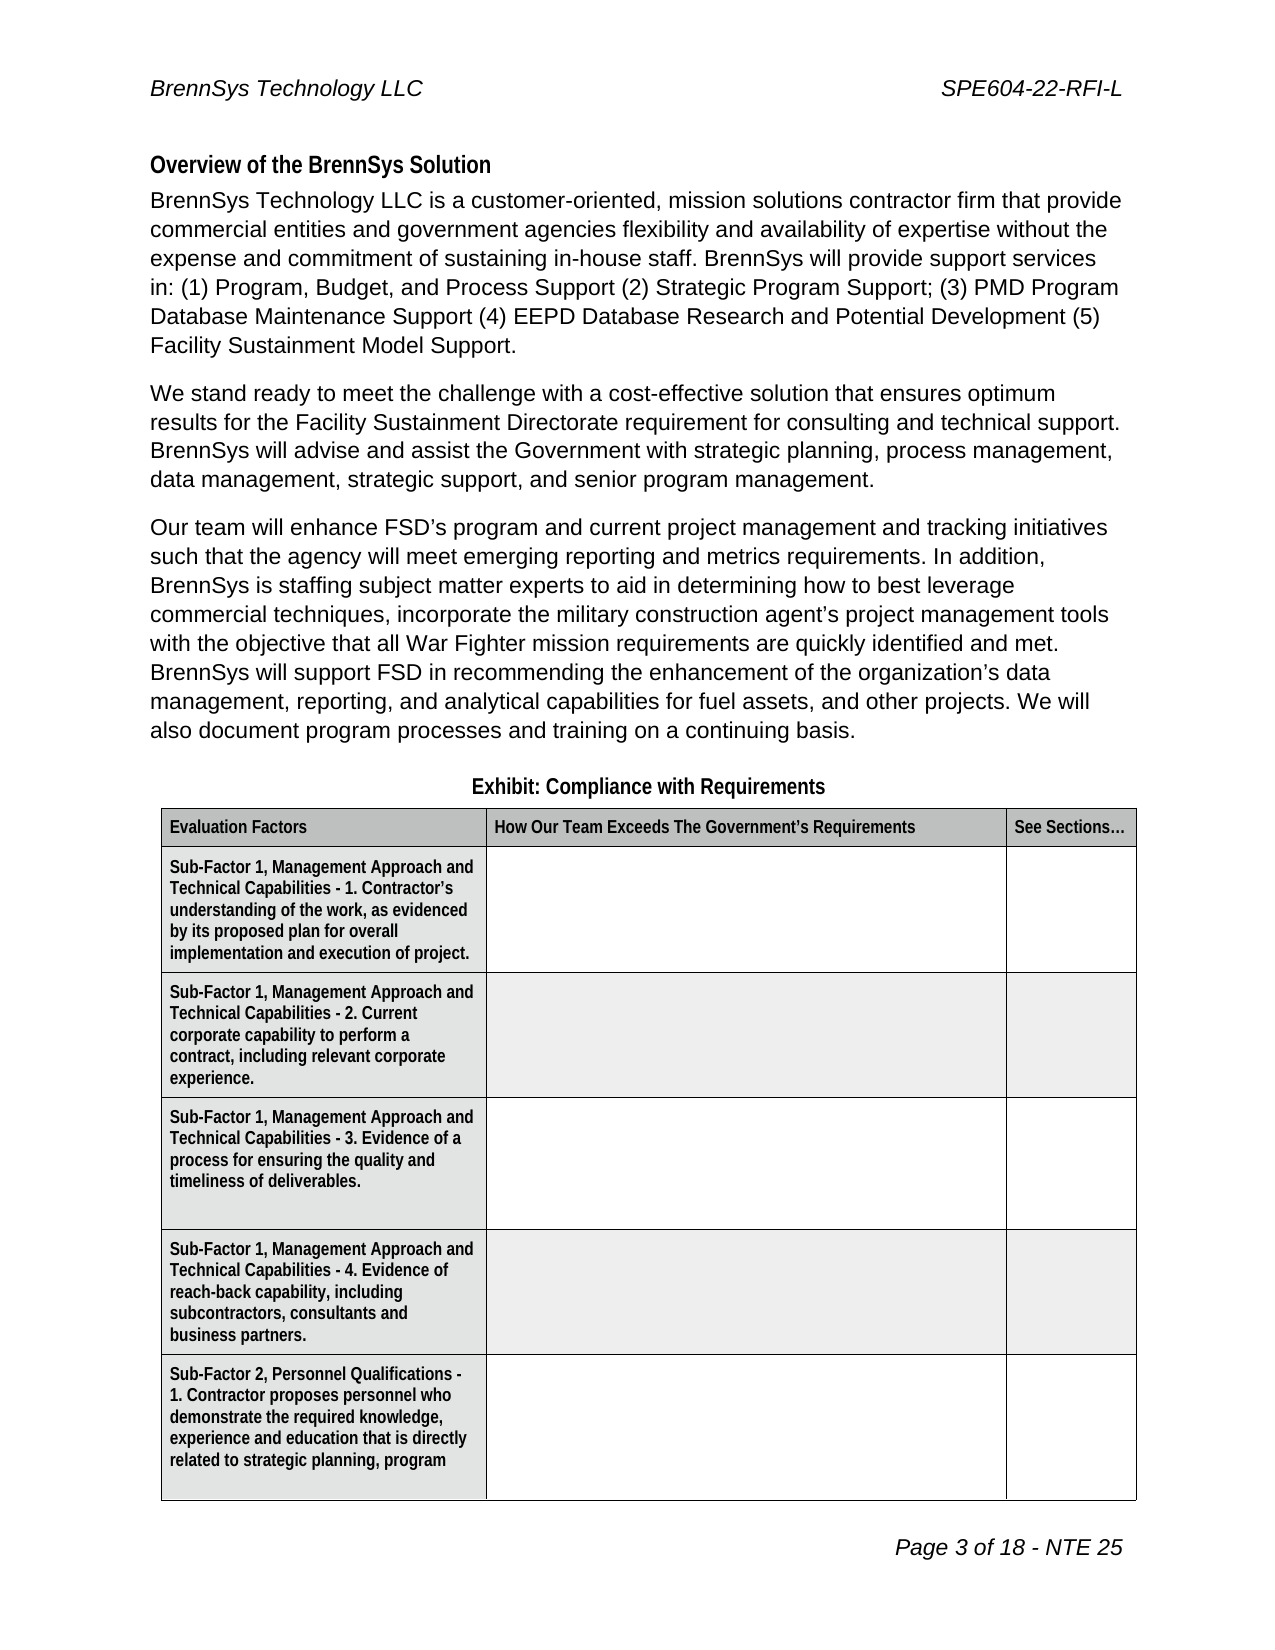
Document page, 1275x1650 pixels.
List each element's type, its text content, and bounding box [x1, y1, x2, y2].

text Our team will enhance FSD’s program and current project management and tracking initiatives such that the agency will meet emerging reporting and metrics requirements. In addition, BrennSys is staffing subject matter experts to aid in determining how to best leverage commercial techniques, incorporate the military construction agent’s project management tools with the objective that all War Fighter mission requirements are quickly identified and met. BrennSys will support FSD in recommending the enhancement of the organization’s data management, reporting, and analytical capabilities for fuel assets, and other projects. We will also document program processes and training on a continuing basis. [150, 514, 1125, 743]
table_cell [162, 1355, 486, 1499]
table_cell Sub-Factor 1, Management Approach and Technical Capabilities - 2. Current corporate capability to perform a contract, including relevant corporate experience. [162, 973, 486, 1097]
table_cell [487, 1230, 1006, 1354]
table_cell How Our Team Exceeds The Government’s Requirements [487, 809, 1006, 846]
subtitle Overview of the BrennSys Solution [150, 150, 1125, 179]
table_cell [1007, 847, 1136, 972]
table_cell [487, 973, 1006, 1097]
text BrennSys Technology LLC is a customer-oriented, mission solutions contractor firm that provide commercial entities and government agencies flexibility and availability of expertise without the expense and commitment of sustaining in-house staff. BrennSys will provide support services in: (1) Program, Budget, and Process Support (2) Strategic Program Support; (3) PMD Program Database Maintenance Support (4) EEPD Database Research and Potential Development (5) Facility Sustainment Model Support. [150, 187, 1125, 358]
text We stand ready to meet the challenge with a cost-effective solution that ensures optimum results for the Facility Sustainment Directorate requirement for consulting and technical support. BrennSys will advise and assist the Government with strategic planning, process management, data management, strategic support, and senior program management. [150, 379, 1125, 493]
table_cell [487, 1355, 1006, 1499]
table_header Exhibit: Compliance with Requirements [161, 765, 1136, 807]
table_cell [487, 847, 1006, 972]
table_cell Evaluation Factors [162, 809, 486, 846]
table_cell [1007, 973, 1136, 1097]
table_cell [1007, 1355, 1136, 1499]
table_cell [1007, 1230, 1136, 1354]
table_cell [1007, 1098, 1136, 1229]
table_cell [487, 1098, 1006, 1229]
table_cell Sub-Factor 1, Management Approach and Technical Capabilities - 1. Contractor’s understanding of the work, as evidenced by its proposed plan for overall implementation and execution of project. [162, 847, 486, 972]
table_cell See Sections… [1007, 809, 1136, 846]
table_cell Sub-Factor 1, Management Approach and Technical Capabilities - 3. Evidence of a process for ensuring the quality and timeliness of deliverables. [162, 1098, 486, 1229]
table_cell Sub-Factor 1, Management Approach and Technical Capabilities - 4. Evidence of reach-back capability, including subcontractors, consultants and business partners. [162, 1230, 486, 1354]
